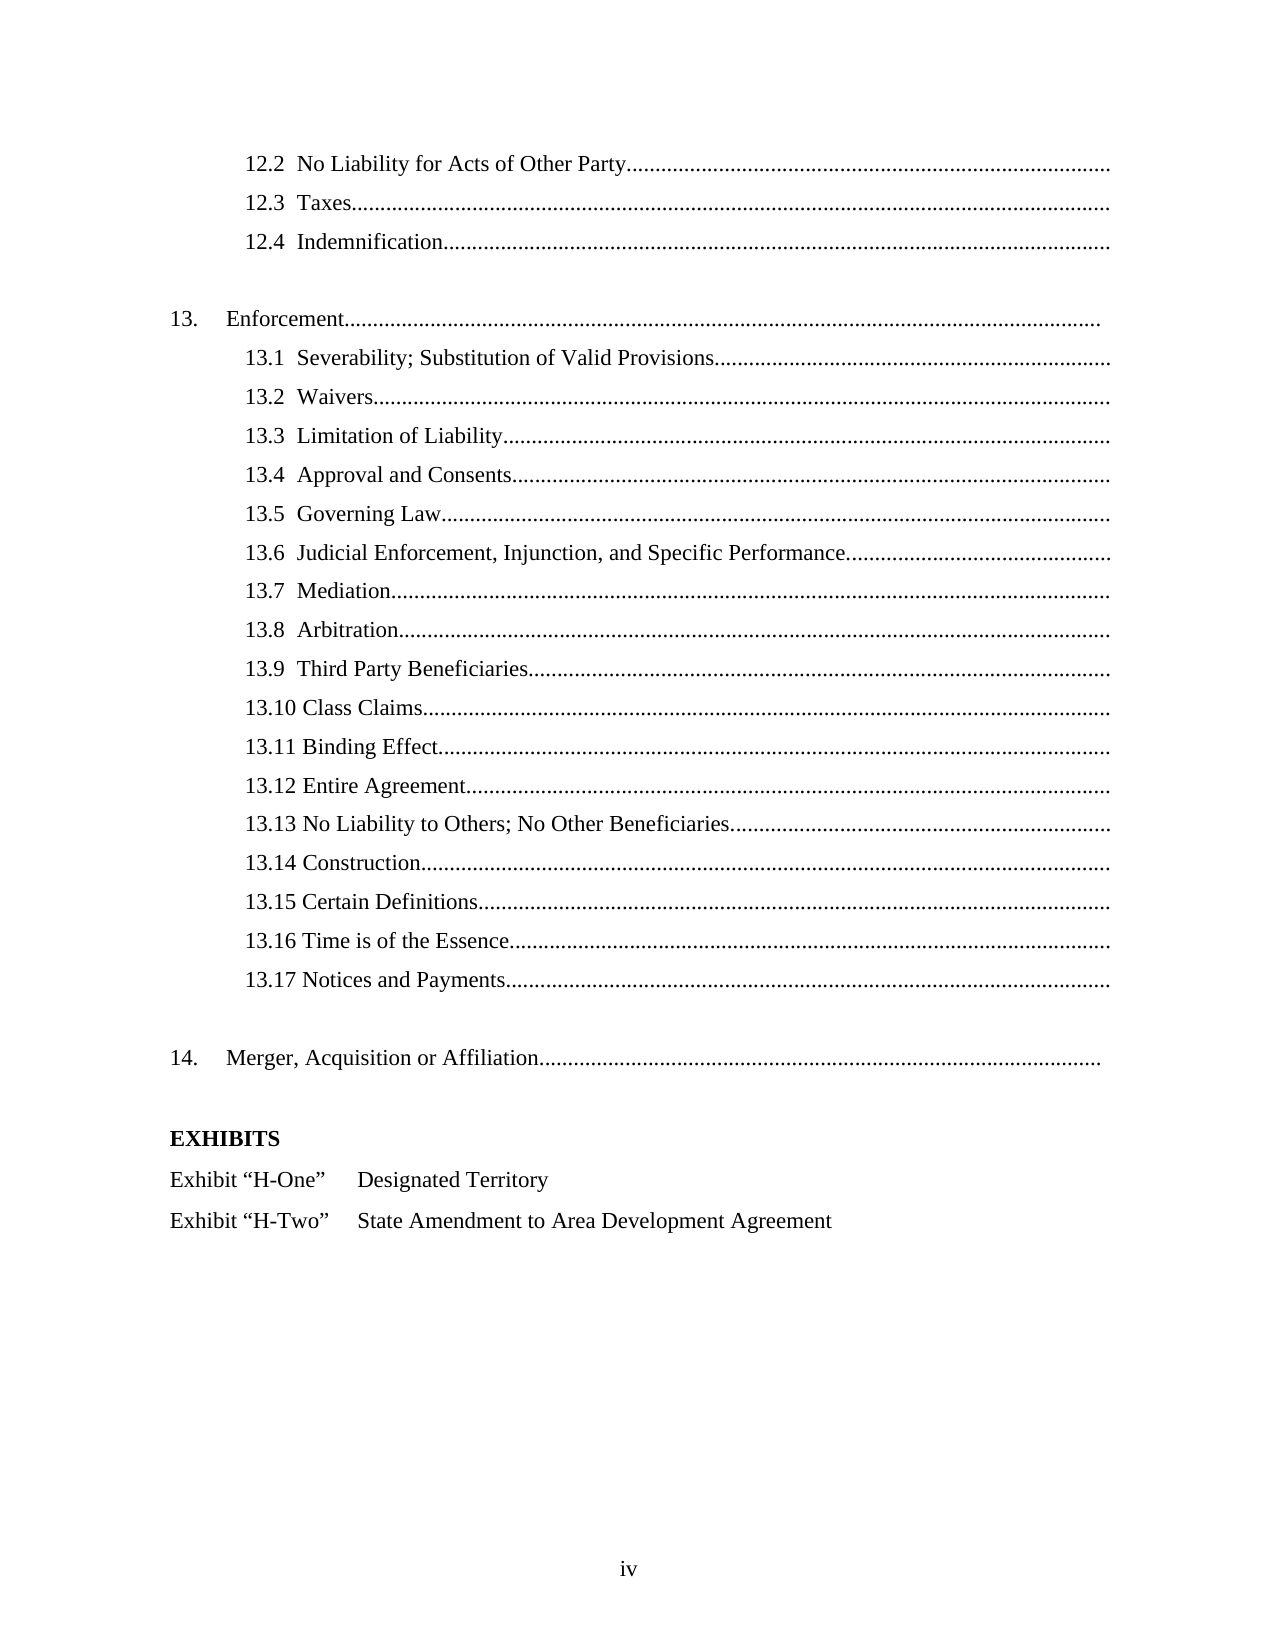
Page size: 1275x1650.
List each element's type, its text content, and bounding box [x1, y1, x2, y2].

text 12.3 Taxes. 19 [244, 189, 1087, 215]
text 13.8 Arbitration. 21 [244, 616, 1087, 643]
text 13.5 Governing Law. 20 [244, 500, 1087, 526]
text 13.16 Time is of the Essence. 23 [244, 927, 1087, 953]
text 13.17 Notices and Payments. 23 [244, 966, 1087, 992]
text 13.15 Certain Definitions. 22 [244, 888, 1087, 914]
text 12.4 Indemnification. 19 [244, 228, 1087, 254]
text 12.2 No Liability for Acts of Other Party. 19 [244, 150, 1087, 176]
text 13.7 Mediation. 21 [244, 577, 1087, 604]
text 13.6 Judicial Enforcement, Injunction, and Specific Performance. 20 [244, 538, 1087, 565]
text EXHIBITS [169, 1126, 1087, 1152]
text 13.13 No Liability to Others; No Other Beneficiaries. 22 [244, 811, 1087, 837]
text Exhibit “H-Two” State Amendment to Area Development Agreement [169, 1207, 1087, 1234]
text 13.3 Limitation of Liability. 20 [244, 422, 1087, 448]
text 13.9 Third Party Beneficiaries. 22 [244, 655, 1087, 681]
text 13.12 Entire Agreement. 22 [244, 772, 1087, 798]
text 13.2 Waivers. 20 [244, 383, 1087, 409]
text Exhibit “H-One” Designated Territory [169, 1166, 1087, 1193]
text 13.4 Approval and Consents. 20 [244, 461, 1087, 487]
text 13.10 Class Claims. 22 [244, 694, 1087, 720]
text 13.11 Binding Effect. 22 [244, 733, 1087, 759]
text 14. Merger, Acquisition or Affiliation. 23 [169, 1044, 1087, 1070]
text 13. Enforcement. 19 [169, 305, 1087, 332]
text 13.14 Construction. 22 [244, 849, 1087, 876]
text 13.1 Severability; Substitution of Valid Provisions. 19 [244, 344, 1087, 371]
